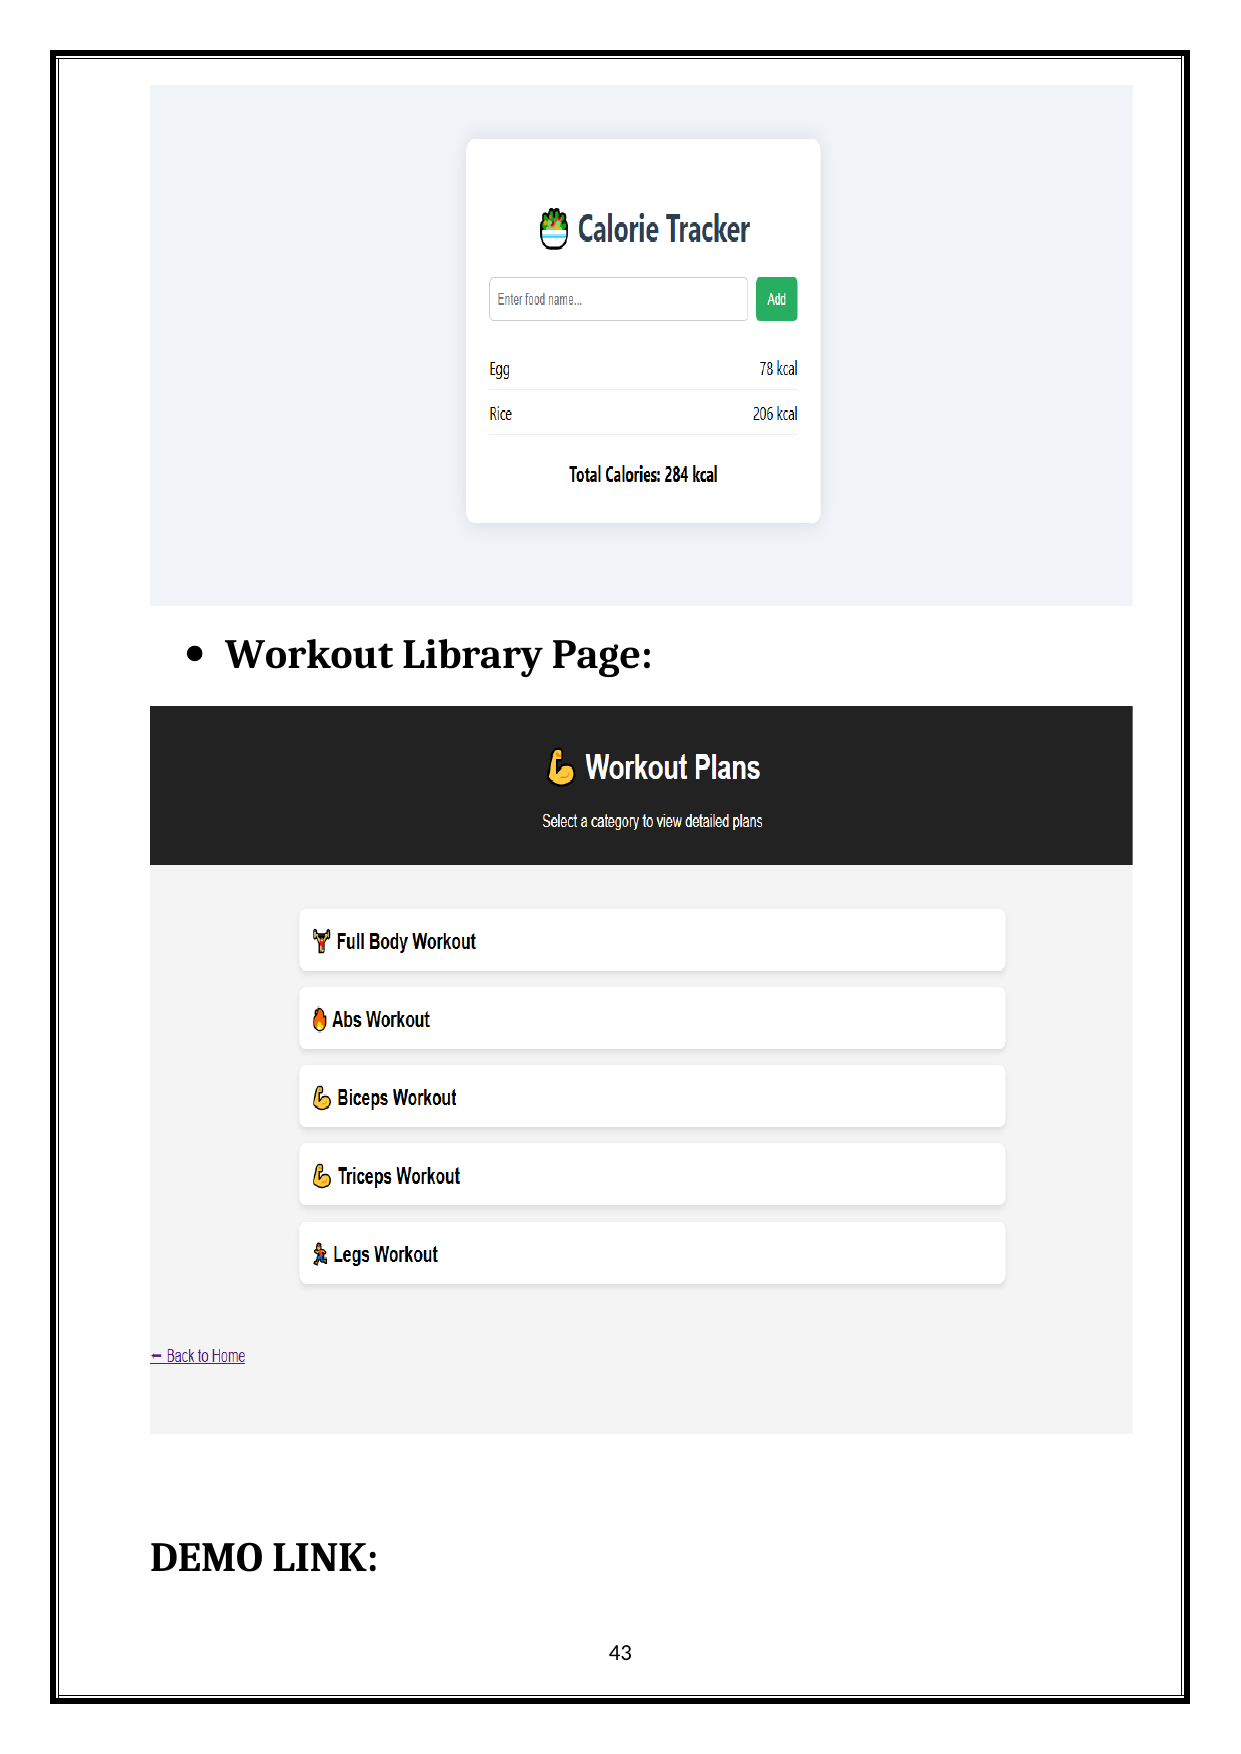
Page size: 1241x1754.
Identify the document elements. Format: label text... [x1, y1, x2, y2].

list Workout Library Page: [187, 631, 1090, 678]
picture [150, 85, 1133, 606]
text DEMO LINK: [150, 1534, 1090, 1582]
picture [150, 706, 1133, 1434]
